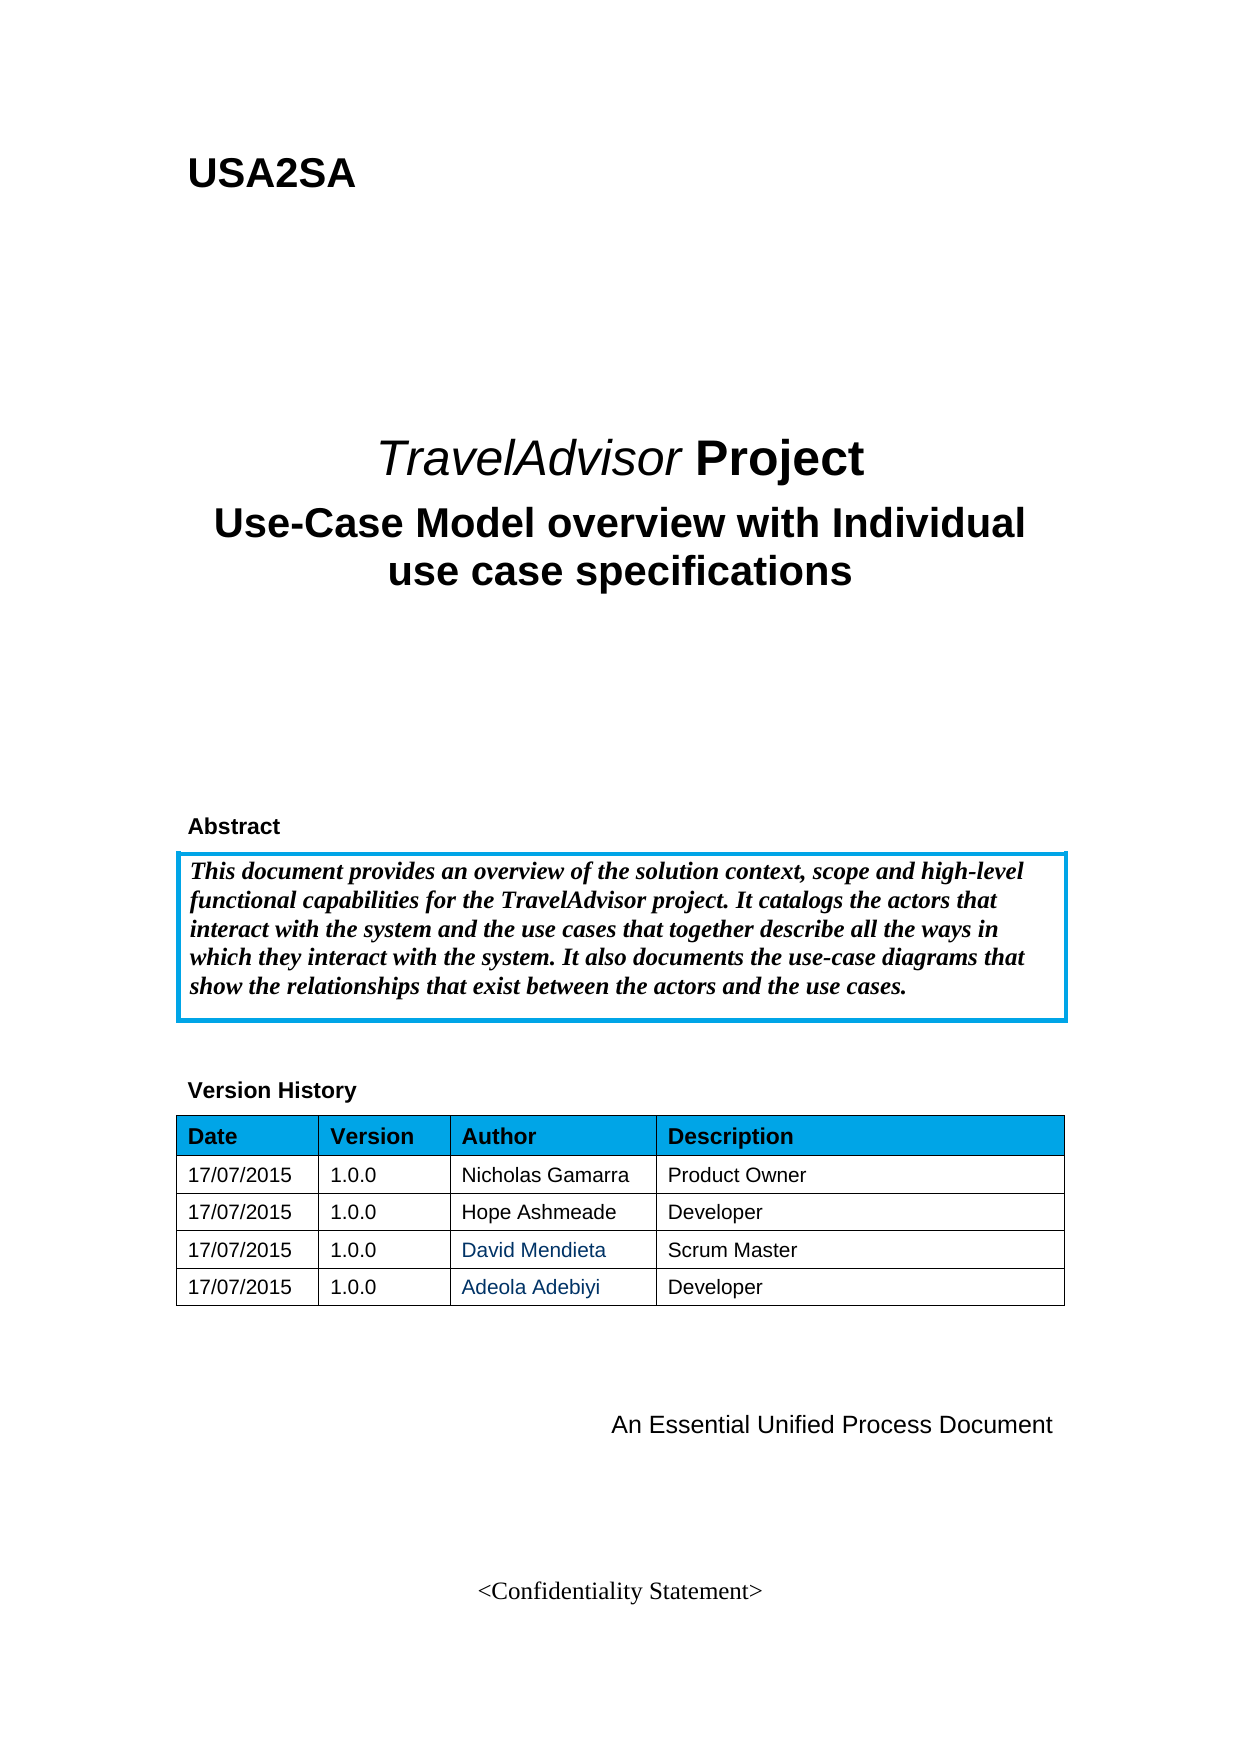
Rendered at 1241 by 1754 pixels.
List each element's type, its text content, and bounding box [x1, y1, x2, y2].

table_cell 1.0.0 [319, 1269, 450, 1305]
table_cell David Mendieta [451, 1231, 656, 1268]
table_header Date [177, 1116, 318, 1155]
text TravelAdvisor Project [187, 428, 1053, 486]
table_cell 1.0.0 [319, 1231, 450, 1268]
text Abstract [187, 813, 1053, 839]
text Version History [187, 1077, 1053, 1103]
text Use-Case Model overview with Individual use case specifications [187, 498, 1053, 594]
table_header This document provides an overview of the solution context, scope and high-level functional capabilities for the TravelAdvisor project. It catalogs the actors that interact with the system and the use cases that together describe all the ways in which they interact with the system. It also documents the use-case diagrams that show the relationships that exist between the actors and the use cases. [181, 856, 1064, 1018]
table_cell 17/07/2015 [177, 1269, 318, 1305]
table_cell Product Owner [657, 1156, 1064, 1193]
table_cell 17/07/2015 [177, 1231, 318, 1268]
table_header Description [657, 1116, 1064, 1155]
table_cell 1.0.0 [319, 1156, 450, 1193]
table_cell Nicholas Gamarra [451, 1156, 656, 1193]
table_cell Scrum Master [657, 1231, 1064, 1268]
table_cell Developer [657, 1269, 1064, 1305]
table_cell 17/07/2015 [177, 1194, 318, 1230]
table_cell 1.0.0 [319, 1194, 450, 1230]
table_cell Developer [657, 1194, 1064, 1230]
table_cell Hope Ashmeade [451, 1194, 656, 1230]
table_header Version [319, 1116, 450, 1155]
table_header Author [451, 1116, 656, 1155]
table_cell Adeola Adebiyi [451, 1269, 656, 1305]
text An Essential Unified Process Document [187, 1410, 1053, 1439]
table_cell 17/07/2015 [177, 1156, 318, 1193]
